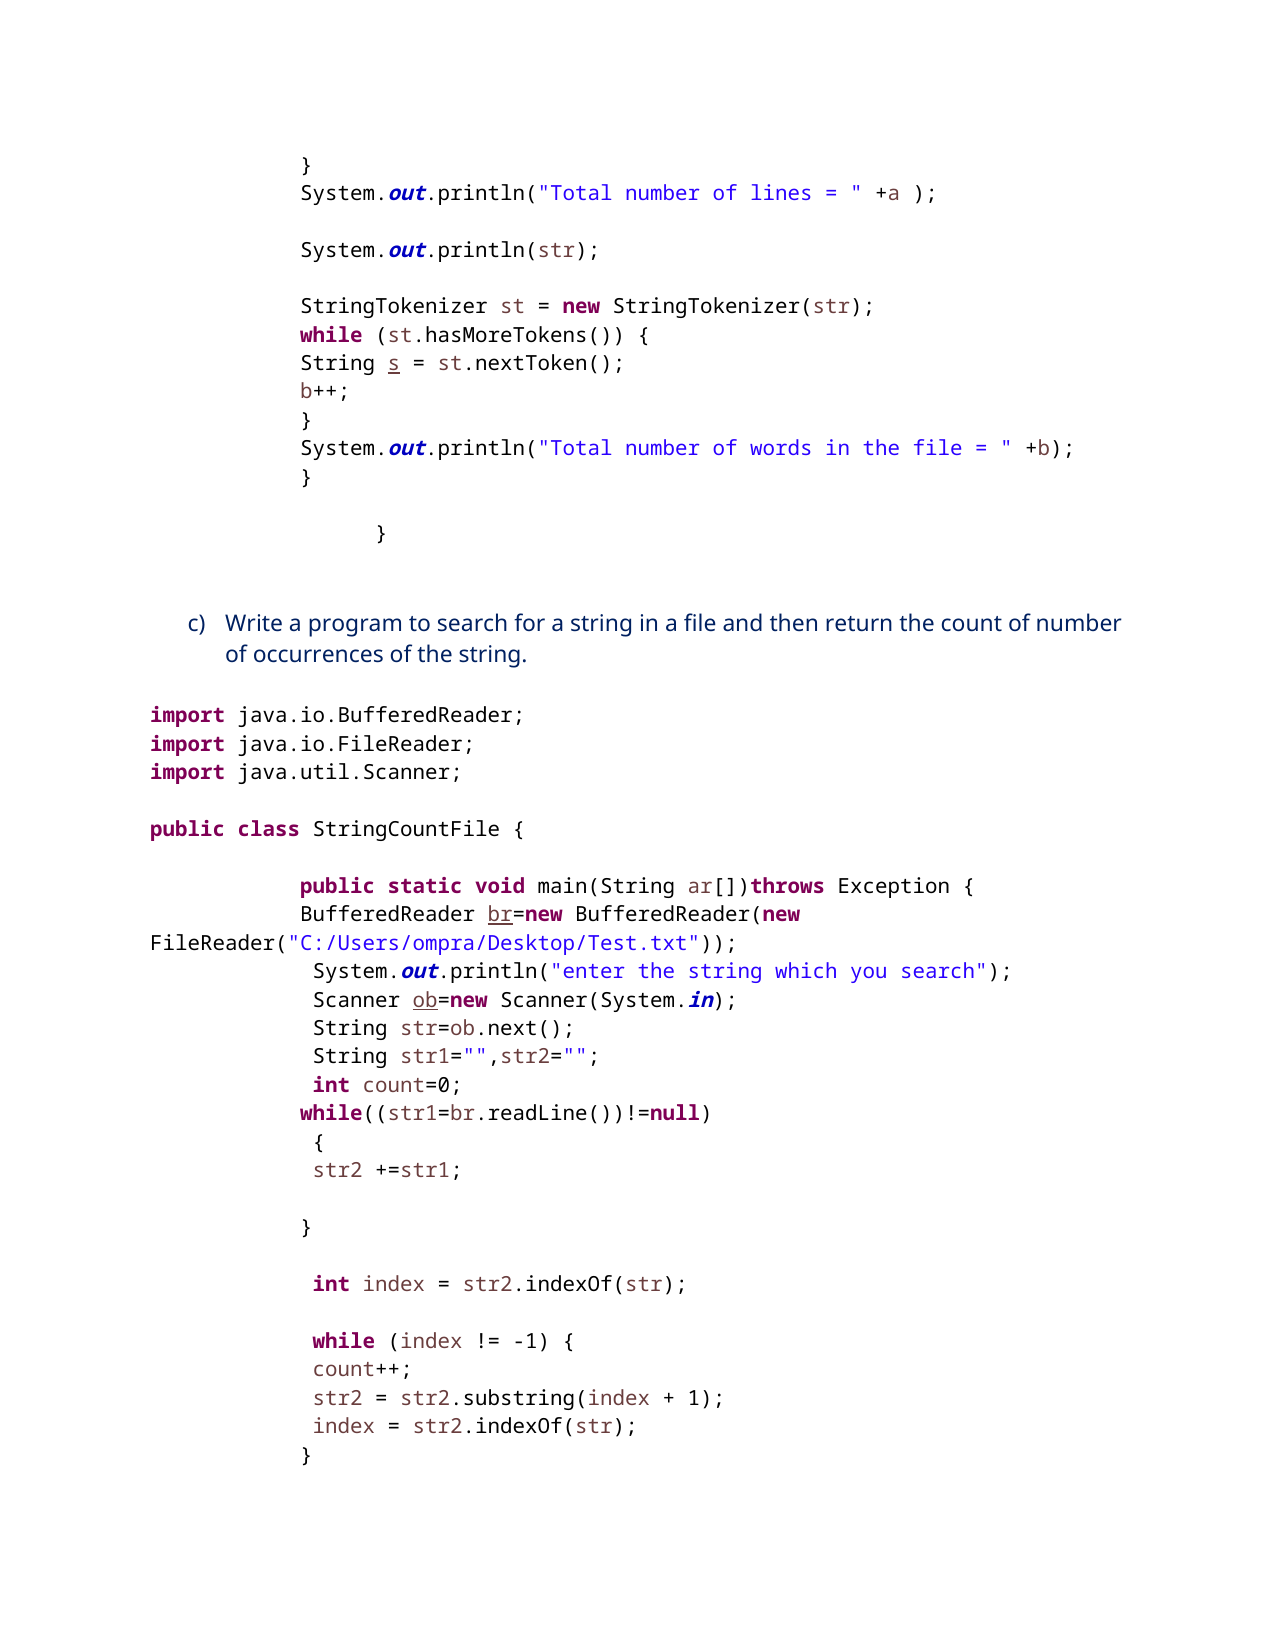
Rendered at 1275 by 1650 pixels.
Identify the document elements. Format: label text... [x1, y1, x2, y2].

text } [150, 1212, 1125, 1241]
text } [150, 405, 1125, 433]
text System.out.println("Total number of lines = " +a ); [150, 178, 1125, 207]
text public class StringCountFile { [150, 814, 1125, 842]
text str2 +=str1; [150, 1155, 1125, 1184]
text import java.io.BufferedReader; [150, 700, 1125, 729]
text System.out.println(str); [150, 235, 1125, 263]
text while((str1=br.readLine())!=null) [150, 1098, 1125, 1127]
text import java.io.FileReader; [150, 729, 1125, 757]
text BufferedReader br=new BufferedReader(new FileReader("C:/Users/ompra/Desktop/Test.txt")); [150, 899, 1125, 956]
text } [150, 1440, 1125, 1468]
text String str=ob.next(); [150, 1013, 1125, 1042]
text index = str2.indexOf(str); [150, 1411, 1125, 1440]
text System.out.println("Total number of words in the file = " +b); [150, 433, 1125, 462]
text public static void main(String ar[])throws Exception { [150, 871, 1125, 899]
list Write a program to search for a string in a file and then return the count of number of occurrences of the string. [187, 607, 1125, 669]
text } [150, 462, 1125, 490]
text Scanner ob=new Scanner(System.in); [150, 985, 1125, 1013]
text b++; [150, 377, 1125, 405]
text count++; [150, 1354, 1125, 1383]
list } [225, 518, 1125, 547]
text while (index != -1) { [150, 1326, 1125, 1354]
text int count=0; [150, 1070, 1125, 1098]
text System.out.println("enter the string which you search"); [150, 956, 1125, 985]
text { [150, 1127, 1125, 1155]
text int index = str2.indexOf(str); [150, 1269, 1125, 1297]
text import java.util.Scanner; [150, 757, 1125, 786]
text String s = st.nextToken(); [150, 348, 1125, 377]
text } [150, 150, 1125, 178]
text StringTokenizer st = new StringTokenizer(str); [150, 291, 1125, 320]
text while (st.hasMoreTokens()) { [150, 320, 1125, 348]
text str2 = str2.substring(index + 1); [150, 1383, 1125, 1411]
text String str1="",str2=""; [150, 1042, 1125, 1070]
